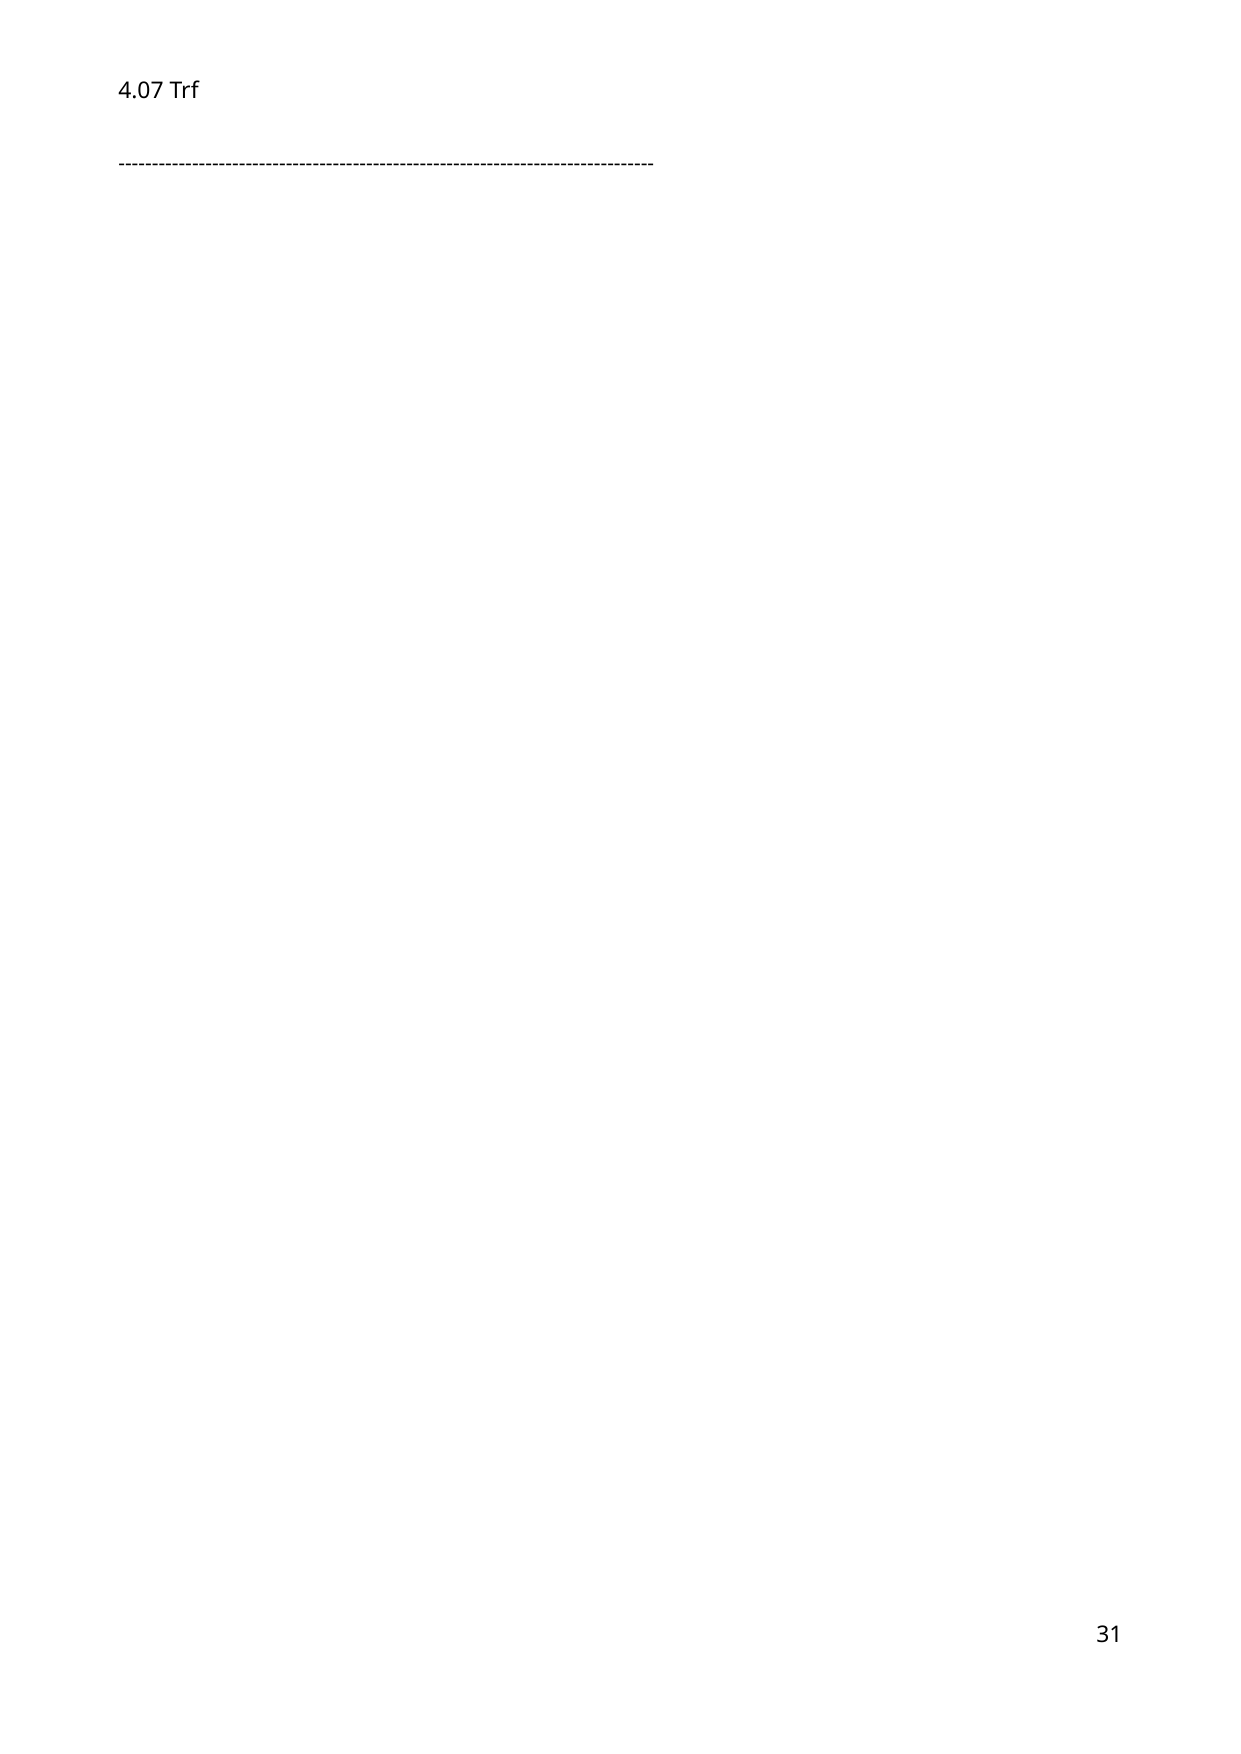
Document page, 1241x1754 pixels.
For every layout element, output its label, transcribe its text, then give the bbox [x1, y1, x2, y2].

text -------------------------------------------------------------------------------- [118, 148, 1122, 176]
